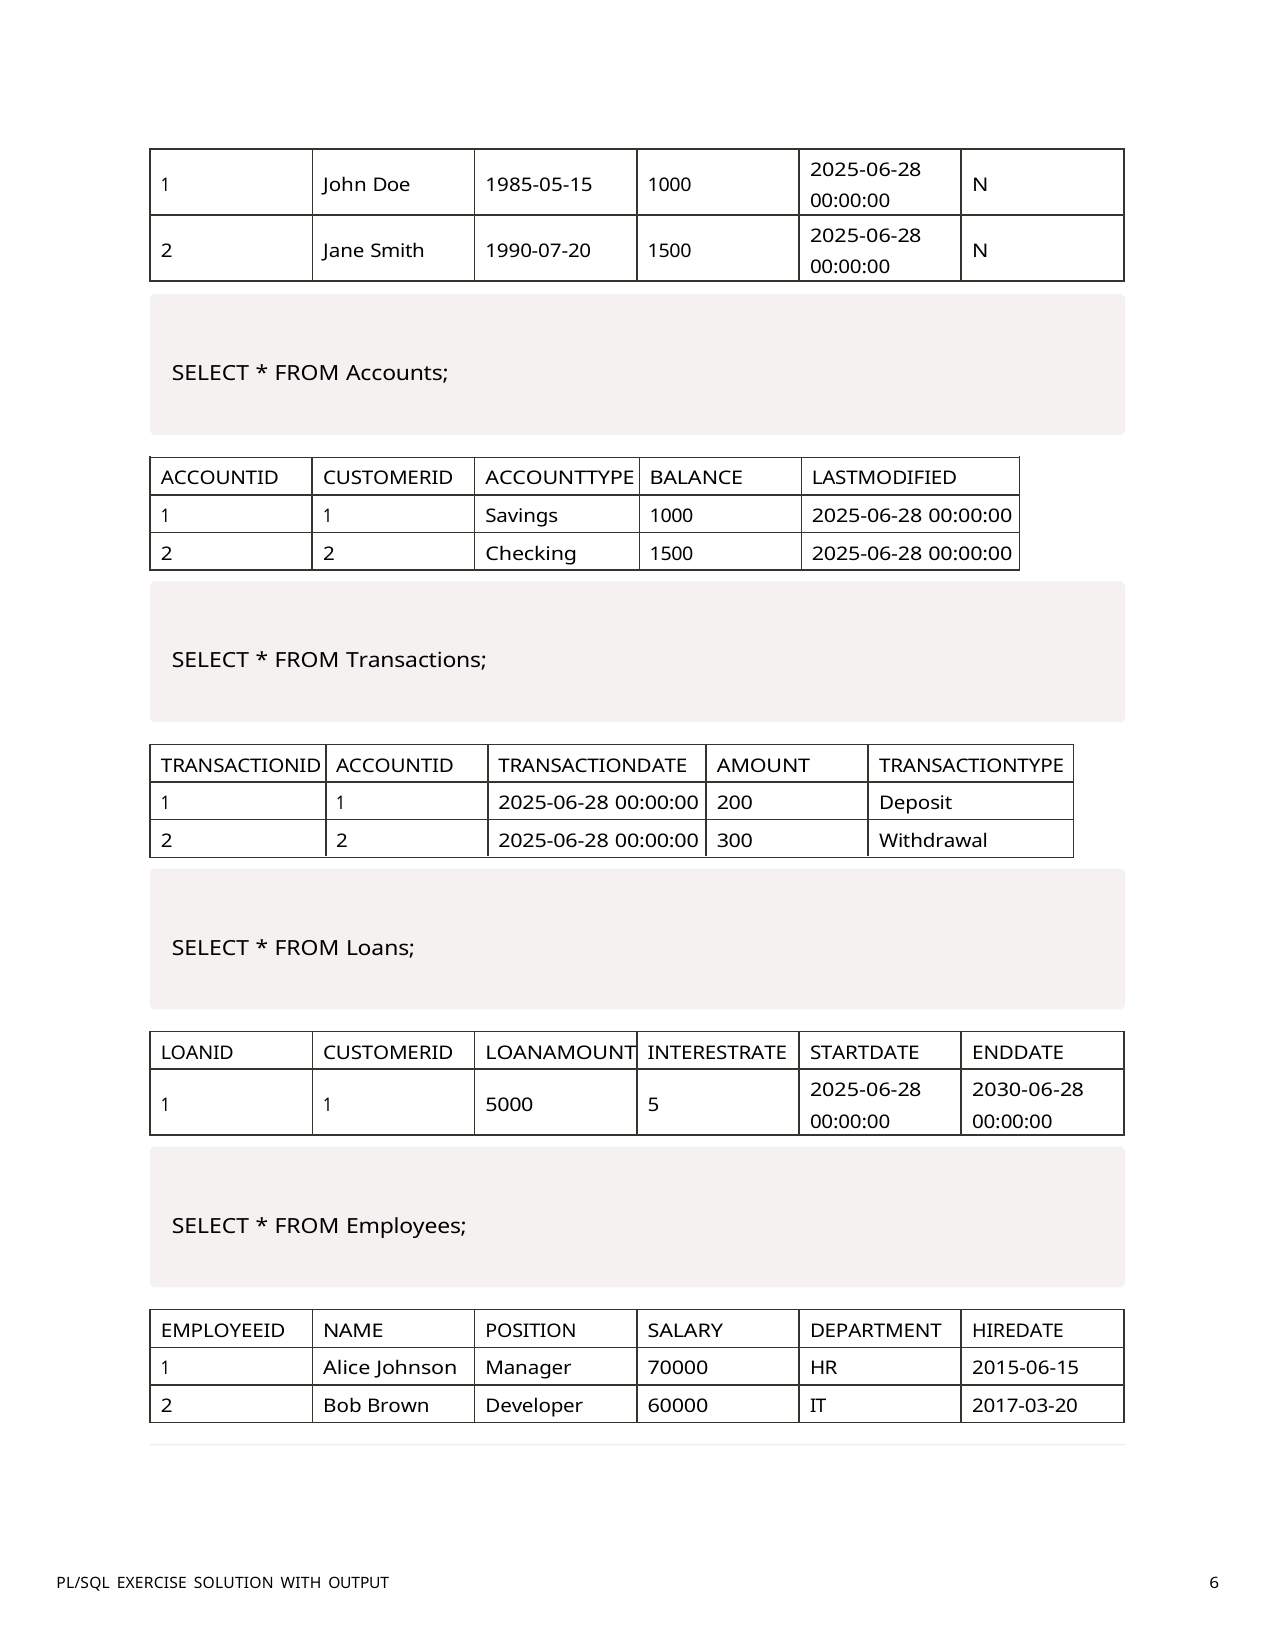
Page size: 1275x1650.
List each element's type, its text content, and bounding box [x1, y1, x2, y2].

table_cell 2 [327, 820, 487, 856]
table_header HIREDATE [962, 1310, 1123, 1346]
table_cell 2025-06-28 00:00:00 [802, 496, 1019, 532]
table_cell Jane Smith [313, 216, 474, 280]
table_cell HR [800, 1348, 960, 1384]
table_cell 70000 [638, 1348, 798, 1384]
table_header POSITION [475, 1310, 636, 1346]
table_header TRANSACTIONTYPE [869, 745, 1073, 781]
table_cell 2025-06-28 00:00:00 [489, 820, 705, 856]
table_header ENDDATE [962, 1032, 1123, 1068]
table_cell 2 [151, 1386, 312, 1422]
table_cell 2 [151, 216, 312, 280]
table_cell 2 [151, 533, 311, 569]
table_header LOANID [151, 1032, 312, 1068]
table_header AMOUNT [707, 745, 867, 781]
table_cell Deposit [869, 783, 1073, 819]
table_header DEPARTMENT [800, 1310, 960, 1346]
table_header ACCOUNTID [151, 458, 311, 494]
table_cell IT [800, 1386, 960, 1422]
table_cell N [962, 216, 1123, 280]
table_header CUSTOMERID [313, 1032, 474, 1068]
table_cell 1500 [640, 533, 801, 569]
table_header 2025-06-28 00:00:00 [800, 150, 960, 214]
table_cell 2 [313, 533, 474, 569]
table_cell 1 [313, 496, 474, 532]
table_header EMPLOYEEID [151, 1310, 312, 1346]
table_cell 2025-06-28 00:00:00 [489, 783, 705, 819]
table_cell 200 [707, 783, 867, 819]
table_cell 1 [151, 783, 325, 819]
table_cell 2 [151, 820, 325, 856]
table_cell 1 [151, 1348, 312, 1384]
table_cell Manager [475, 1348, 636, 1384]
table_header INTERESTRATE [638, 1032, 798, 1068]
table_cell 2015-06-15 [962, 1348, 1123, 1384]
table_cell 2030-06-28 00:00:00 [962, 1070, 1123, 1134]
table_cell 1 [313, 1070, 474, 1134]
table_header TRANSACTIONID [151, 745, 325, 781]
table_header NAME [313, 1310, 474, 1346]
table_header John Doe [313, 150, 474, 214]
table_cell 1000 [640, 496, 801, 532]
table_header TRANSACTIONDATE [489, 745, 705, 781]
table_header 1985-05-15 [475, 150, 636, 214]
table_cell Alice Johnson [313, 1348, 474, 1384]
table_cell 1990-07-20 [475, 216, 636, 280]
table_header 1000 [638, 150, 798, 214]
table_cell 60000 [638, 1386, 798, 1422]
table_header ACCOUNTID [327, 745, 487, 781]
table_cell 2017-03-20 [962, 1386, 1123, 1422]
table_cell Withdrawal [869, 820, 1073, 856]
table_header BALANCE [640, 458, 801, 494]
table_cell Developer [475, 1386, 636, 1422]
table_header CUSTOMERID [313, 458, 474, 494]
table_cell 1500 [638, 216, 798, 280]
table_header SALARY [638, 1310, 798, 1346]
table_cell 2025-06-28 00:00:00 [802, 533, 1019, 569]
table_header ACCOUNTTYPE [475, 458, 639, 494]
table_header N [962, 150, 1123, 214]
table_cell 2025-06-28 00:00:00 [800, 1070, 960, 1134]
table_cell 300 [707, 820, 867, 856]
table_cell 2025-06-28 00:00:00 [800, 216, 960, 280]
table_cell Savings [475, 496, 639, 532]
table_cell 5000 [475, 1070, 636, 1134]
table_header 1 [151, 150, 312, 214]
table_header LASTMODIFIED [802, 458, 1019, 494]
table_cell Checking [475, 533, 639, 569]
table_cell 1 [151, 496, 311, 532]
table_cell 1 [151, 1070, 312, 1134]
table_header LOANAMOUNT [475, 1032, 636, 1068]
table_cell Bob Brown [313, 1386, 474, 1422]
table_header STARTDATE [800, 1032, 960, 1068]
table_cell 5 [638, 1070, 798, 1134]
table_cell 1 [327, 783, 487, 819]
